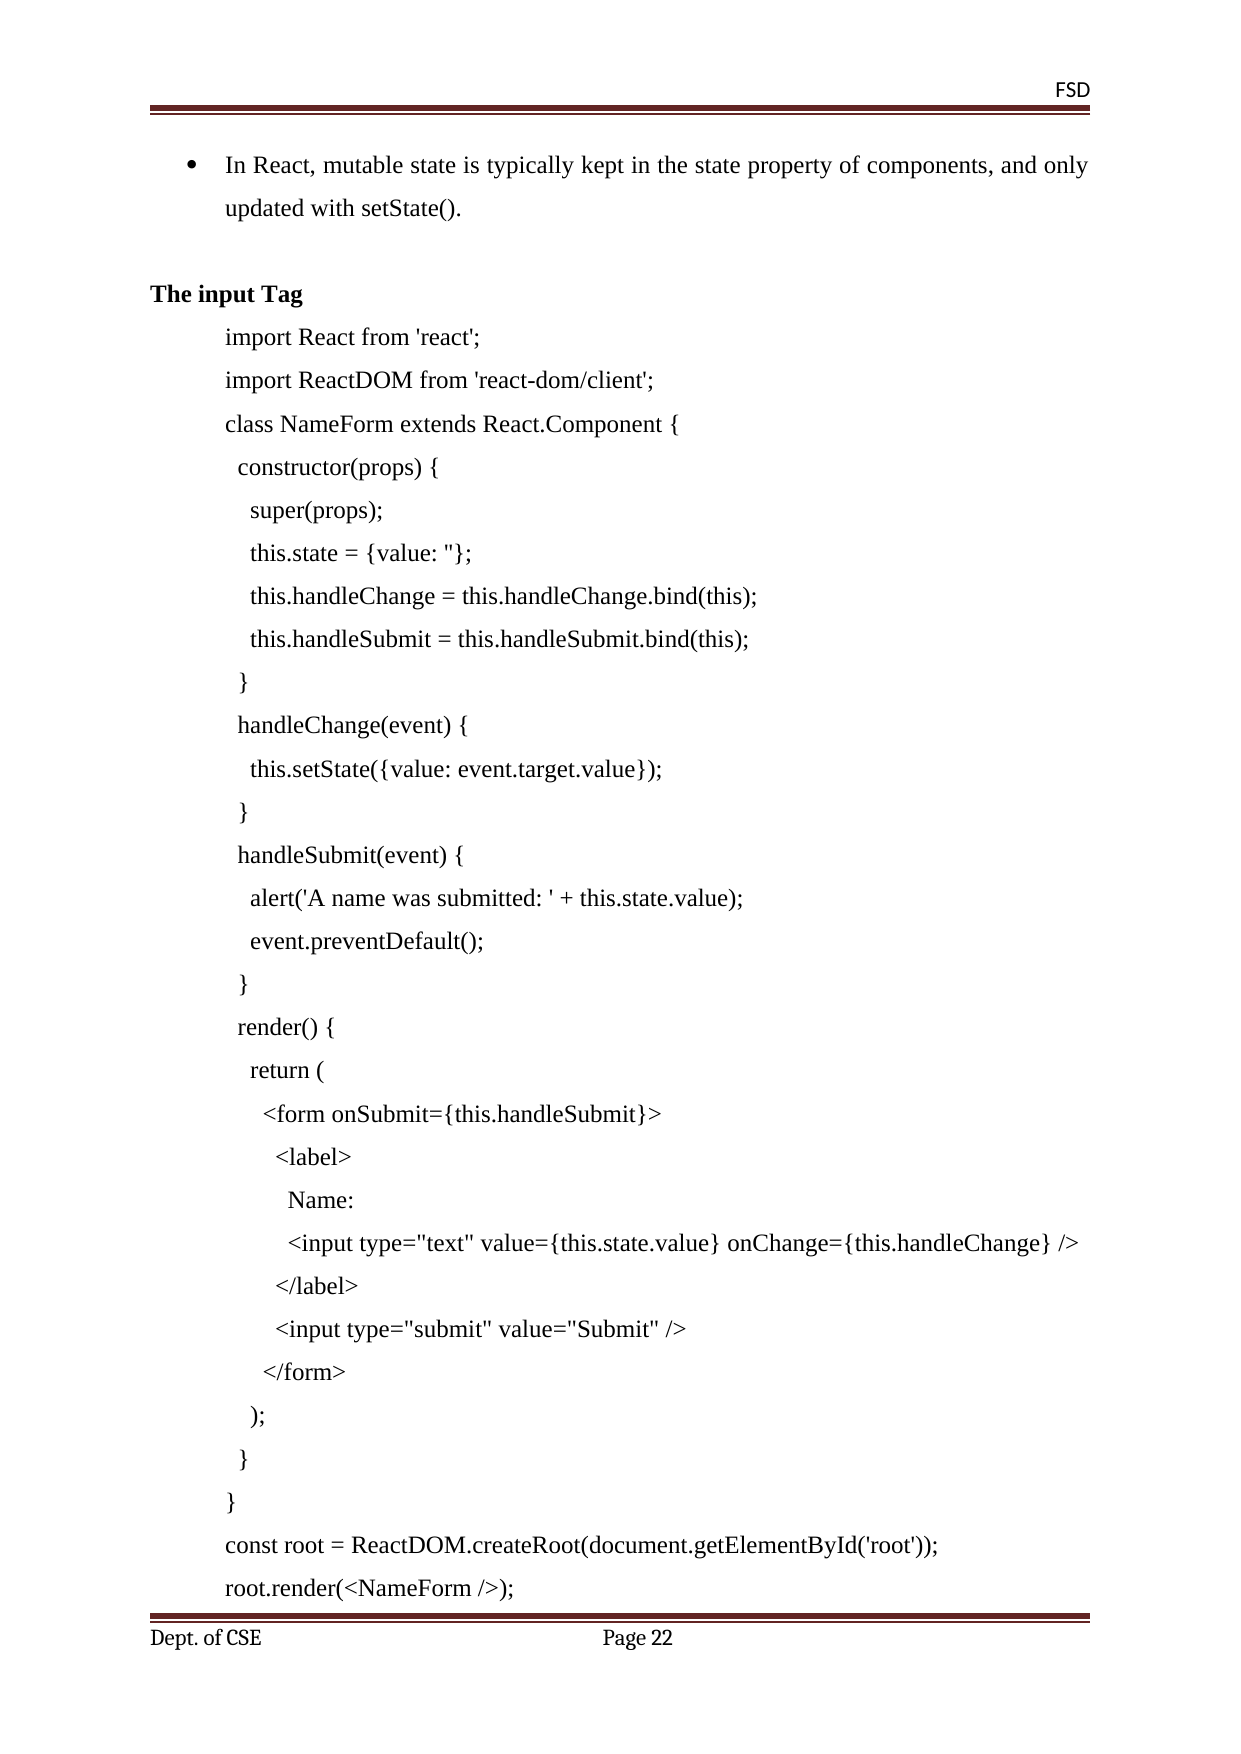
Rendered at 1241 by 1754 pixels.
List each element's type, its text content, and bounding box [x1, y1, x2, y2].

text } [225, 797, 1090, 826]
text super(props); [225, 495, 1090, 524]
text return ( [225, 1056, 1090, 1084]
text const root = ReactDOM.createRoot(document.getElementById('root')); [225, 1530, 1090, 1559]
text render() { [225, 1012, 1090, 1041]
text root.render(<NameForm />); [225, 1573, 1090, 1602]
text this.state = {value: ''}; [225, 538, 1090, 567]
text ); [225, 1401, 1090, 1429]
text <label> [225, 1142, 1090, 1171]
text } [225, 1487, 1090, 1516]
text </form> [225, 1357, 1090, 1386]
list In React, mutable state is typically kept in the state property of components, and only updated with setState(). [187, 150, 1090, 222]
text event.preventDefault(); [225, 926, 1090, 955]
text this.handleSubmit = this.handleSubmit.bind(this); [225, 624, 1090, 653]
text <form onSubmit={this.handleSubmit}> [225, 1099, 1090, 1127]
text } [225, 1444, 1090, 1472]
text import ReactDOM from 'react-dom/client'; [225, 366, 1090, 394]
text import React from 'react'; [225, 322, 1090, 351]
text constructor(props) { [225, 452, 1090, 481]
text Name: [225, 1185, 1090, 1214]
text handleSubmit(event) { [225, 840, 1090, 869]
text alert('A name was submitted: ' + this.state.value); [225, 883, 1090, 912]
text </label> [225, 1271, 1090, 1300]
text class NameForm extends React.Component { [225, 409, 1090, 437]
text this.handleChange = this.handleChange.bind(this); [225, 581, 1090, 610]
text The input Tag [150, 279, 1090, 308]
text this.setState({value: event.target.value}); [225, 754, 1090, 782]
text } [225, 969, 1090, 998]
text handleChange(event) { [225, 711, 1090, 739]
text <input type="submit" value="Submit" /> [225, 1314, 1090, 1343]
text } [225, 667, 1090, 696]
text <input type="text" value={this.state.value} onChange={this.handleChange} /> [225, 1228, 1090, 1257]
